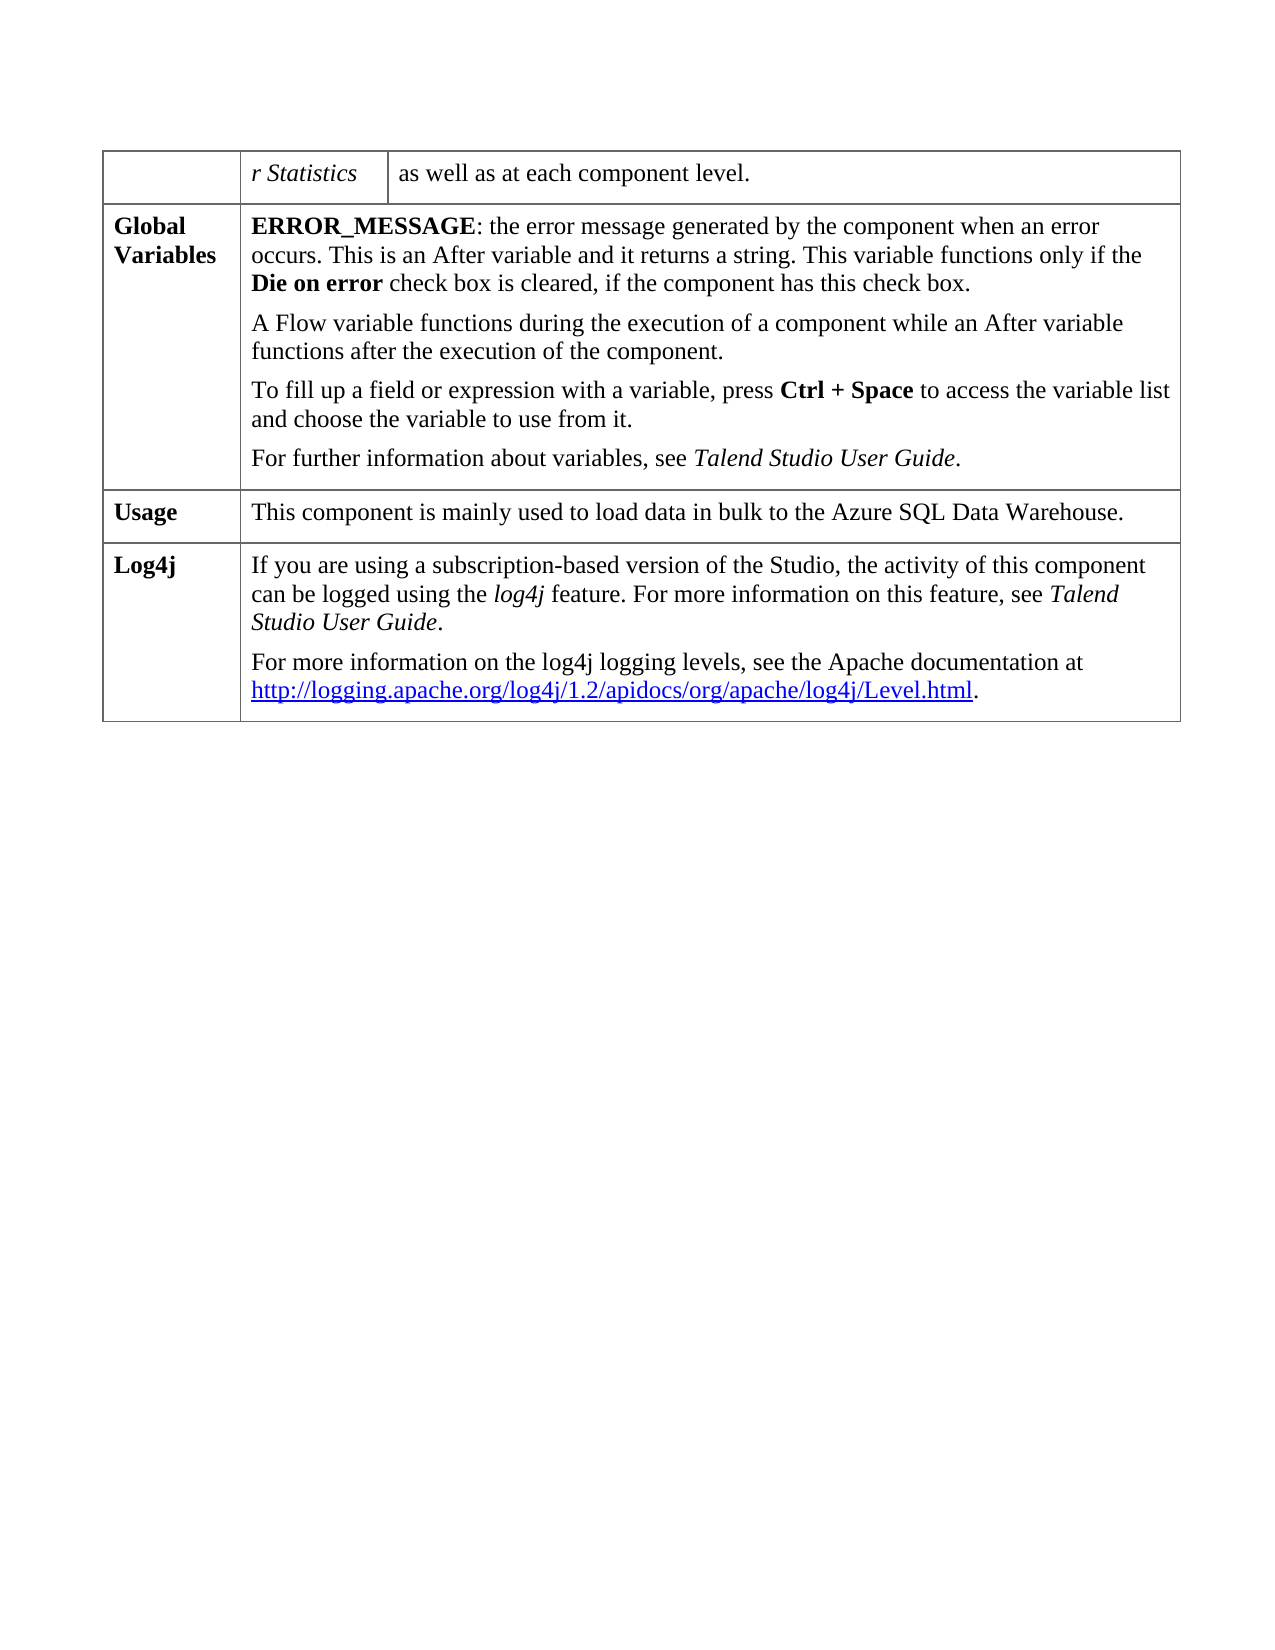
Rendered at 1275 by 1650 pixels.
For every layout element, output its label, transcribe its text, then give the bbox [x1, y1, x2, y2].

table_cell Log4j [104, 544, 240, 721]
table_cell [104, 152, 240, 203]
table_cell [389, 152, 1180, 203]
table_cell This component is mainly used to load data in bulk to the Azure SQL Data Warehouse. [241, 491, 1180, 542]
table_cell ERROR_MESSAGE: the error message generated by the component when an error occurs. This is an After variable and it returns a string. This variable functions only if the Die on error check box is cleared, if the component has this check box. A Flow variable functions during the execution of a component while an After variable functions after the execution of the component. To fill up a field or expression with a variable, press Ctrl + Space to access the variable list and choose the variable to use from it. For further information about variables, see Talend Studio User Guide. [241, 205, 1180, 489]
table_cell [241, 152, 387, 203]
table_cell If you are using a subscription-based version of the Studio, the activity of this component can be logged using the log4j feature. For more information on this feature, see Talend Studio User Guide. For more information on the log4j logging levels, see the Apache documentation at http://logging.apache.org/log4j/1.2/apidocs/org/apache/log4j/Level.html. [241, 544, 1180, 721]
table_cell Usage [104, 491, 240, 542]
table_cell Global Variables [104, 205, 240, 489]
